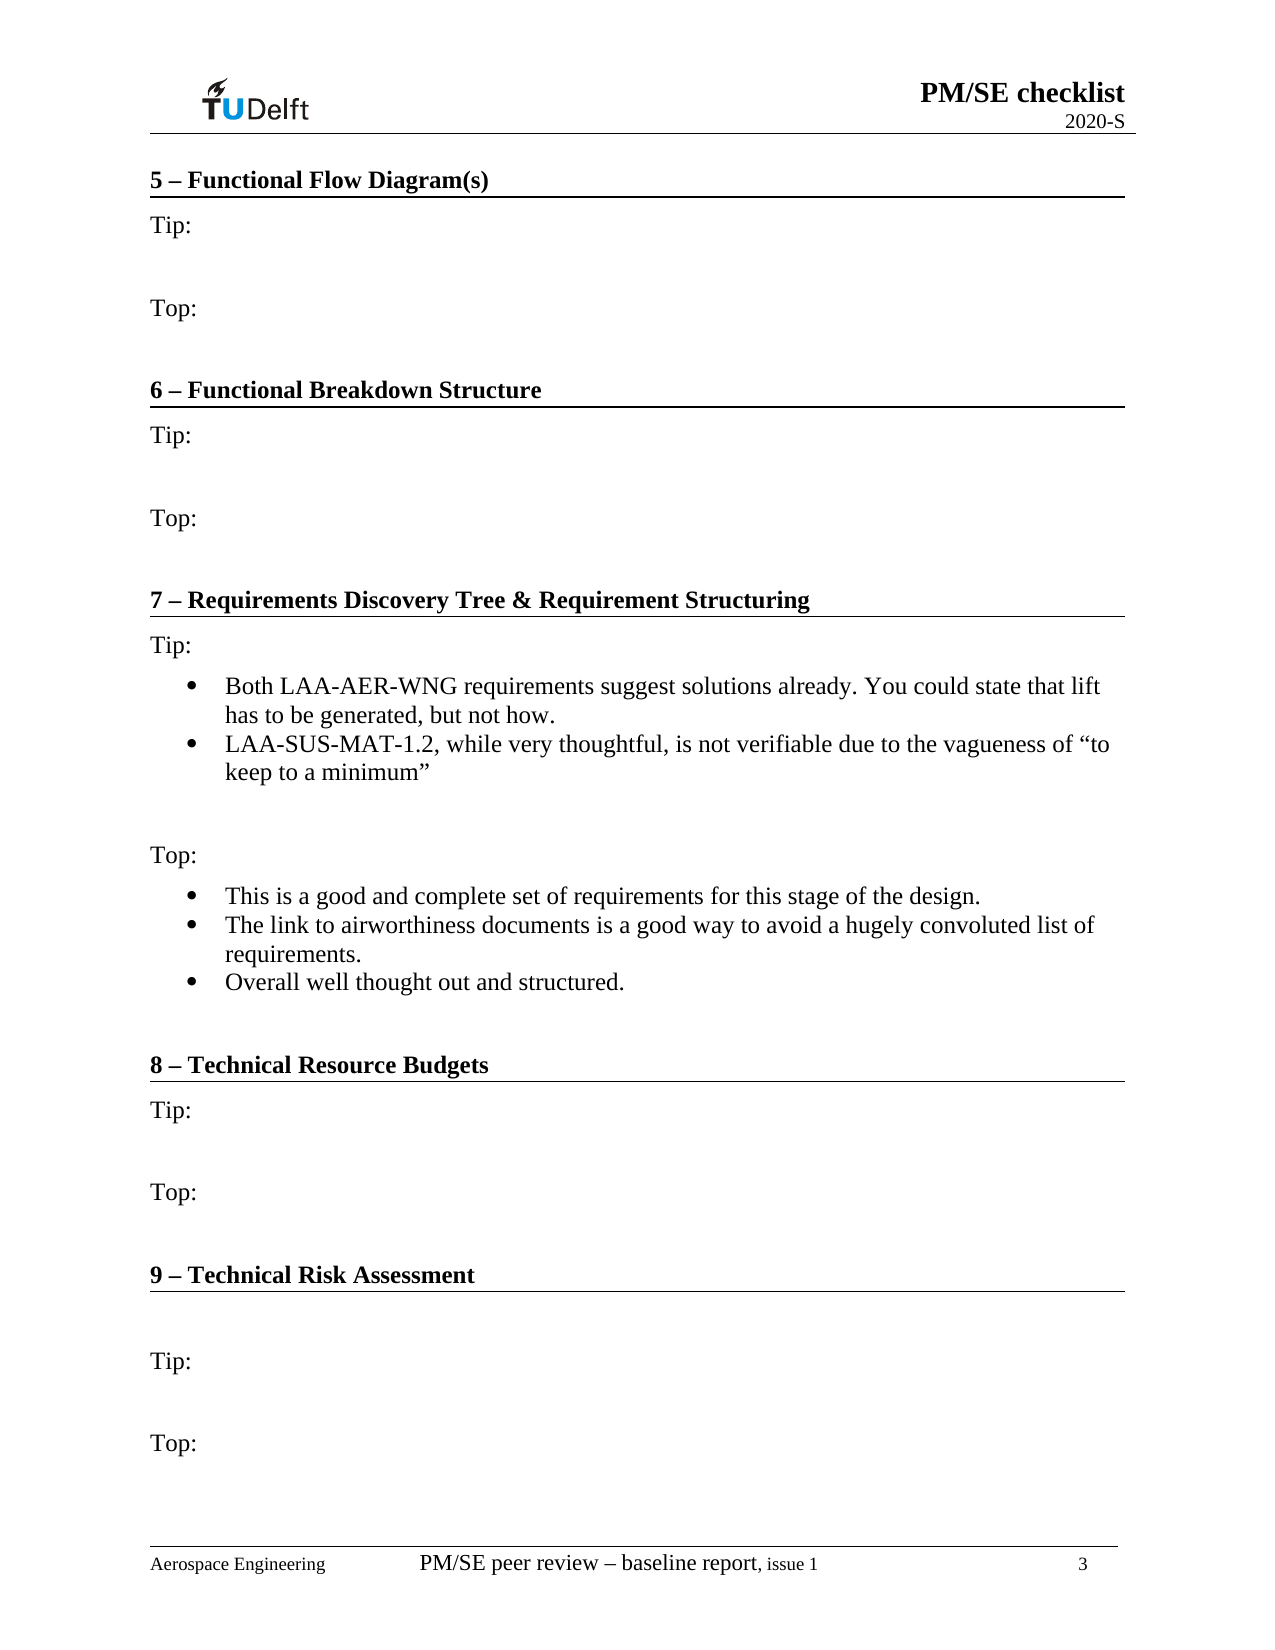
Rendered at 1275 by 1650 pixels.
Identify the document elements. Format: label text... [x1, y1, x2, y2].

text 6 – Functional Breakdown Structure [150, 375, 1125, 406]
text Top: [150, 293, 1125, 321]
text 5 – Functional Flow Diagram(s) [150, 165, 1125, 196]
text Top: [150, 1428, 1125, 1457]
text Top: [150, 840, 1125, 869]
list The link to airworthiness documents is a good way to avoid a hugely convoluted list of requirements. [187, 910, 1125, 967]
list This is a good and complete set of requirements for this stage of the design. [187, 881, 1125, 910]
text 9 – Technical Risk Assessment [150, 1260, 1125, 1291]
list LAA-SUS-MAT-1.2, while very thoughtful, is not verifiable due to the vagueness of “to keep to a minimum” [187, 729, 1125, 786]
text Tip: [150, 420, 1125, 449]
list Both LAA-AER-WNG requirements suggest solutions already. You could state that lift has to be generated, but not how. [187, 671, 1125, 729]
text Tip: [150, 1346, 1125, 1375]
text Tip: [150, 630, 1125, 659]
text 8 – Technical Resource Budgets [150, 1050, 1125, 1081]
text 7 – Requirements Discovery Tree & Requirement Structuring [150, 585, 1125, 616]
text Top: [150, 503, 1125, 531]
text Top: [150, 1177, 1125, 1206]
text Tip: [150, 210, 1125, 239]
list Overall well thought out and structured. [187, 967, 1125, 996]
text Tip: [150, 1095, 1125, 1124]
